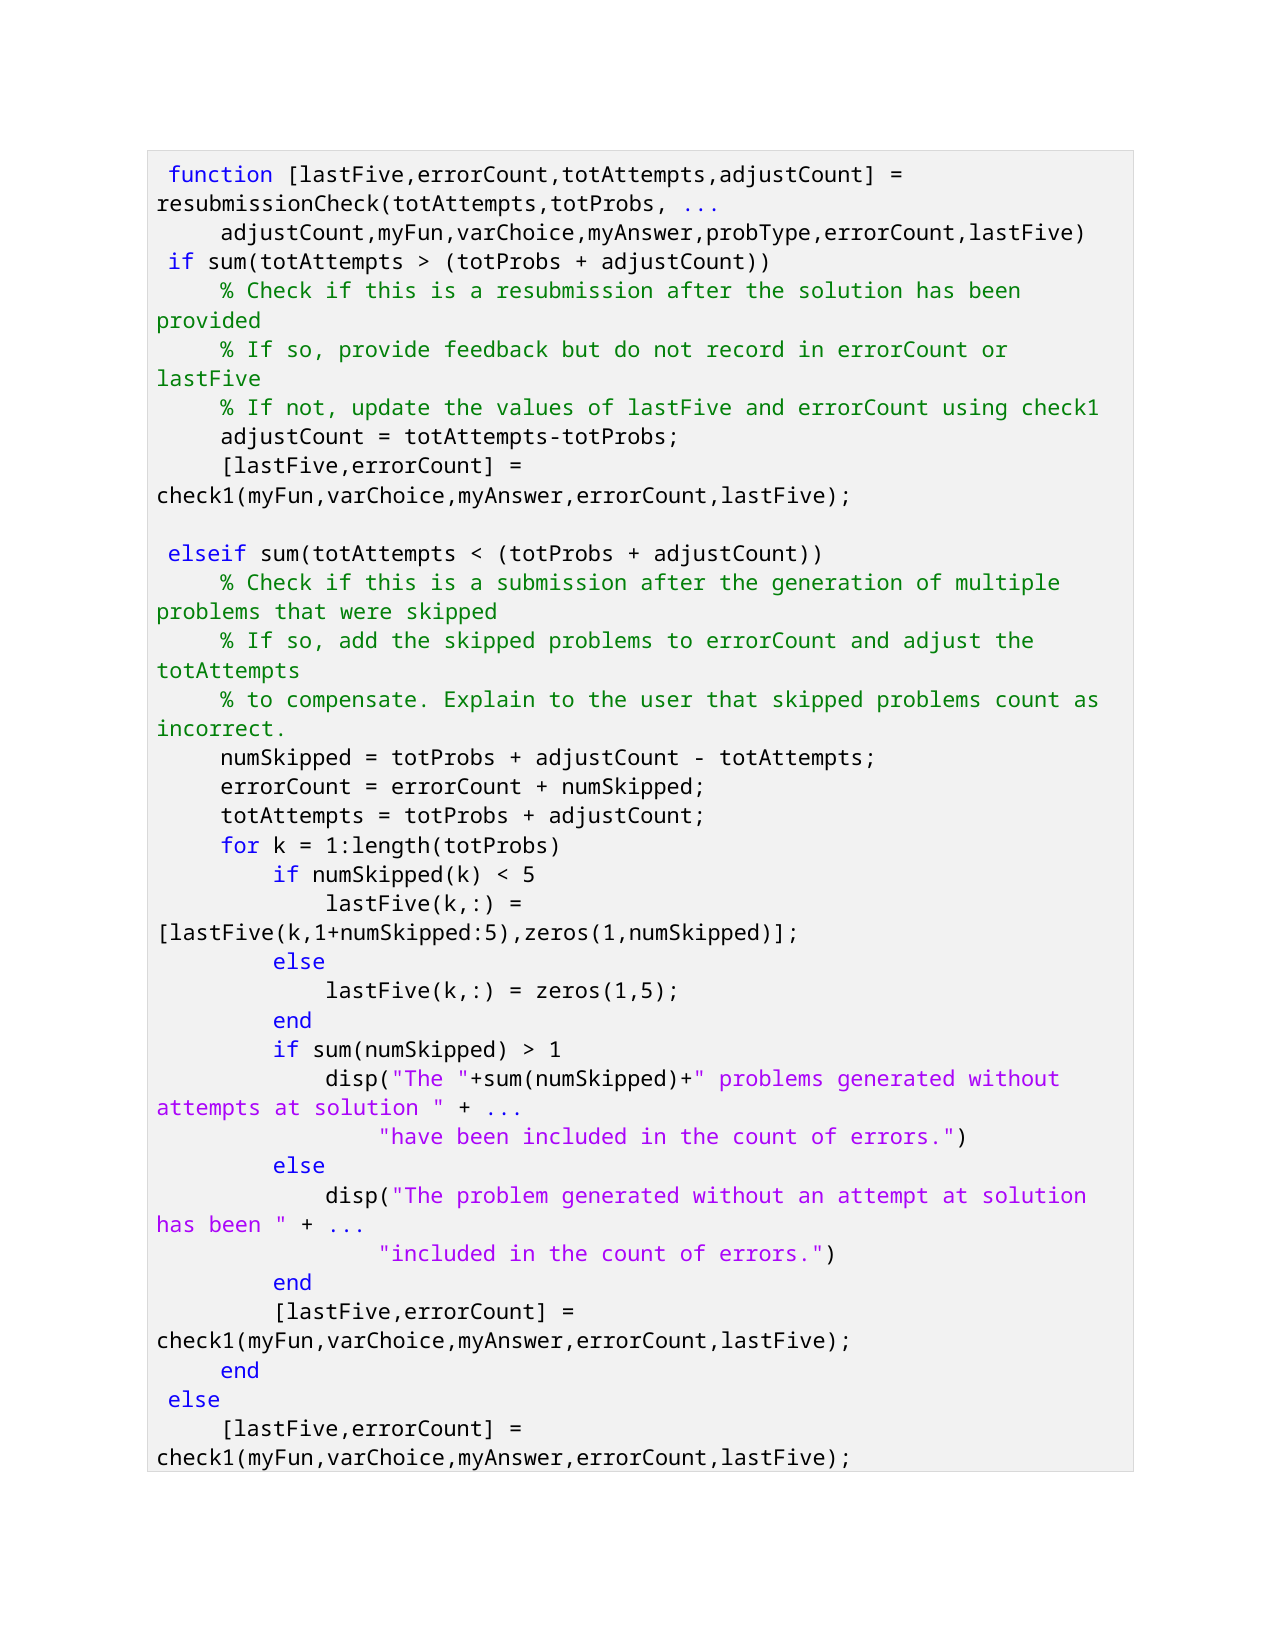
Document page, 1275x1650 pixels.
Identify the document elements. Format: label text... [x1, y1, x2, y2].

text [lastFive,errorCount] = check1(myFun,varChoice,myAnswer,errorCount,lastFive); [148, 1287, 1133, 1346]
text if numSkipped(k) < 5 [148, 850, 1133, 879]
text else [148, 1142, 1133, 1171]
text else [148, 1375, 1133, 1404]
text if sum(totAttempts > (totProbs + adjustCount)) [148, 237, 1133, 267]
text "included in the count of errors.") [148, 1229, 1133, 1258]
text errorCount = errorCount + numSkipped; [148, 762, 1133, 792]
text % to compensate. Explain to the user that skipped problems count as incorrect. [148, 675, 1133, 733]
text % If so, add the skipped problems to errorCount and adjust the totAttempts [148, 617, 1133, 675]
text adjustCount,myFun,varChoice,myAnswer,probType,errorCount,lastFive) [148, 208, 1133, 237]
text "have been included in the count of errors.") [148, 1112, 1133, 1142]
text [lastFive,errorCount] = check1(myFun,varChoice,myAnswer,errorCount,lastFive); [148, 1404, 1133, 1471]
text disp("The problem generated without an attempt at solution has been " + ... [148, 1171, 1133, 1229]
text numSkipped = totProbs + adjustCount - totAttempts; [148, 733, 1133, 762]
text % If so, provide feedback but do not record in errorCount or lastFive [148, 325, 1133, 383]
text end [148, 1258, 1133, 1287]
text elseif sum(totAttempts < (totProbs + adjustCount)) [148, 529, 1133, 558]
text lastFive(k,:) = zeros(1,5); [148, 967, 1133, 996]
text adjustCount = totAttempts-totProbs; [148, 412, 1133, 442]
text lastFive(k,:) = [lastFive(k,1+numSkipped:5),zeros(1,numSkipped)]; [148, 879, 1133, 937]
text for k = 1:length(totProbs) [148, 821, 1133, 850]
text end [148, 1346, 1133, 1375]
text [lastFive,errorCount] = check1(myFun,varChoice,myAnswer,errorCount,lastFive); [148, 442, 1133, 500]
text function [lastFive,errorCount,totAttempts,adjustCount] = resubmissionCheck(totAttempts,totProbs, ... [148, 151, 1133, 208]
text end [148, 996, 1133, 1025]
text disp("The "+sum(numSkipped)+" problems generated without attempts at solution " + ... [148, 1054, 1133, 1112]
text totAttempts = totProbs + adjustCount; [148, 792, 1133, 821]
text % Check if this is a resubmission after the solution has been provided [148, 267, 1133, 325]
text else [148, 937, 1133, 967]
text if sum(numSkipped) > 1 [148, 1025, 1133, 1054]
text % Check if this is a submission after the generation of multiple problems that were skipped [148, 558, 1133, 617]
text % If not, update the values of lastFive and errorCount using check1 [148, 383, 1133, 412]
